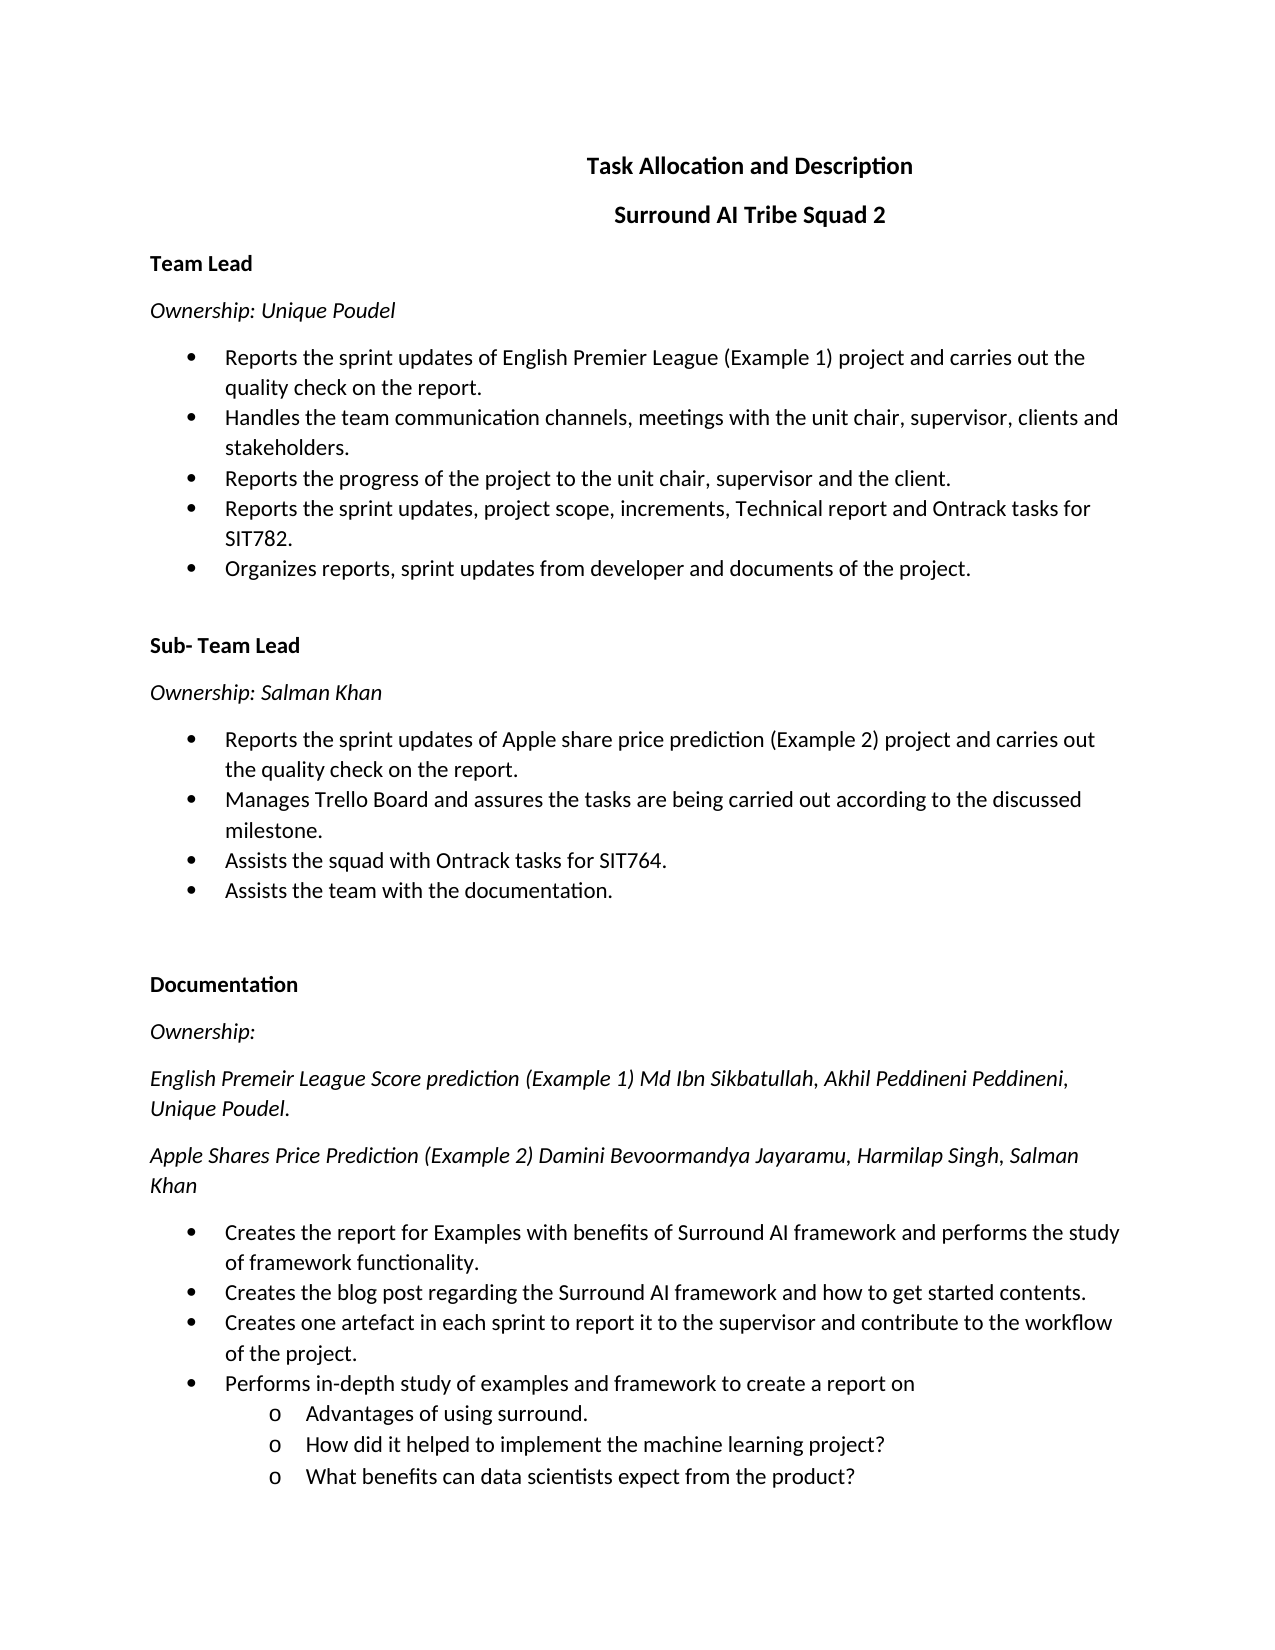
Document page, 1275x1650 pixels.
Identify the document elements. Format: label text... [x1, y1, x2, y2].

list Reports the sprint updates of Apple share price prediction (Example 2) project and carries out the quality check on the report. [187, 725, 1125, 783]
text Apple Shares Price Prediction (Example 2) Damini Bevoormandya Jayaramu, Harmilap Singh, Salman Khan [150, 1141, 1125, 1199]
list Reports the sprint updates, project scope, increments, Technical report and Ontrack tasks for SIT782. [187, 494, 1125, 552]
text Ownership: Salman Khan [150, 678, 1125, 706]
list What benefits can data scientists expect from the product? [268, 1462, 1125, 1491]
list Manages Trello Board and assures the tasks are being carried out according to the discussed milestone. [187, 786, 1125, 844]
list Handles the team communication channels, meetings with the unit chair, supervisor, clients and stakeholders. [187, 403, 1125, 462]
text Task Allocation and Description [300, 150, 1125, 181]
text Documentation [150, 970, 1125, 998]
text Surround AI Tribe Squad 2 [300, 199, 1125, 230]
text Ownership: Unique Poudel [150, 296, 1125, 324]
text Team Lead [150, 249, 1125, 277]
list Advantages of using surround. [268, 1399, 1125, 1428]
list Organizes reports, sprint updates from developer and documents of the project. [187, 554, 1125, 582]
list Creates the blog post regarding the Surround AI framework and how to get started contents. [187, 1278, 1125, 1306]
list Creates one artefact in each sprint to report it to the supervisor and contribute to the workflow of the project. [187, 1308, 1125, 1367]
list How did it helped to implement the machine learning project? [268, 1431, 1125, 1460]
list Assists the team with the documentation. [187, 876, 1125, 904]
list Creates the report for Examples with benefits of Surround AI framework and performs the study of framework functionality. [187, 1218, 1125, 1276]
list Performs in-depth study of examples and framework to create a report on [187, 1369, 1125, 1397]
list Reports the progress of the project to the unit chair, supervisor and the client. [187, 464, 1125, 492]
text Sub- Team Lead [150, 631, 1125, 659]
list Reports the sprint updates of English Premier League (Example 1) project and carries out the quality check on the report. [187, 343, 1125, 401]
list Assists the squad with Ontrack tasks for SIT764. [187, 846, 1125, 874]
text English Premeir League Score prediction (Example 1) Md Ibn Sikbatullah, Akhil Peddineni Peddineni, Unique Poudel. [150, 1064, 1125, 1122]
text Ownership: [150, 1017, 1125, 1045]
